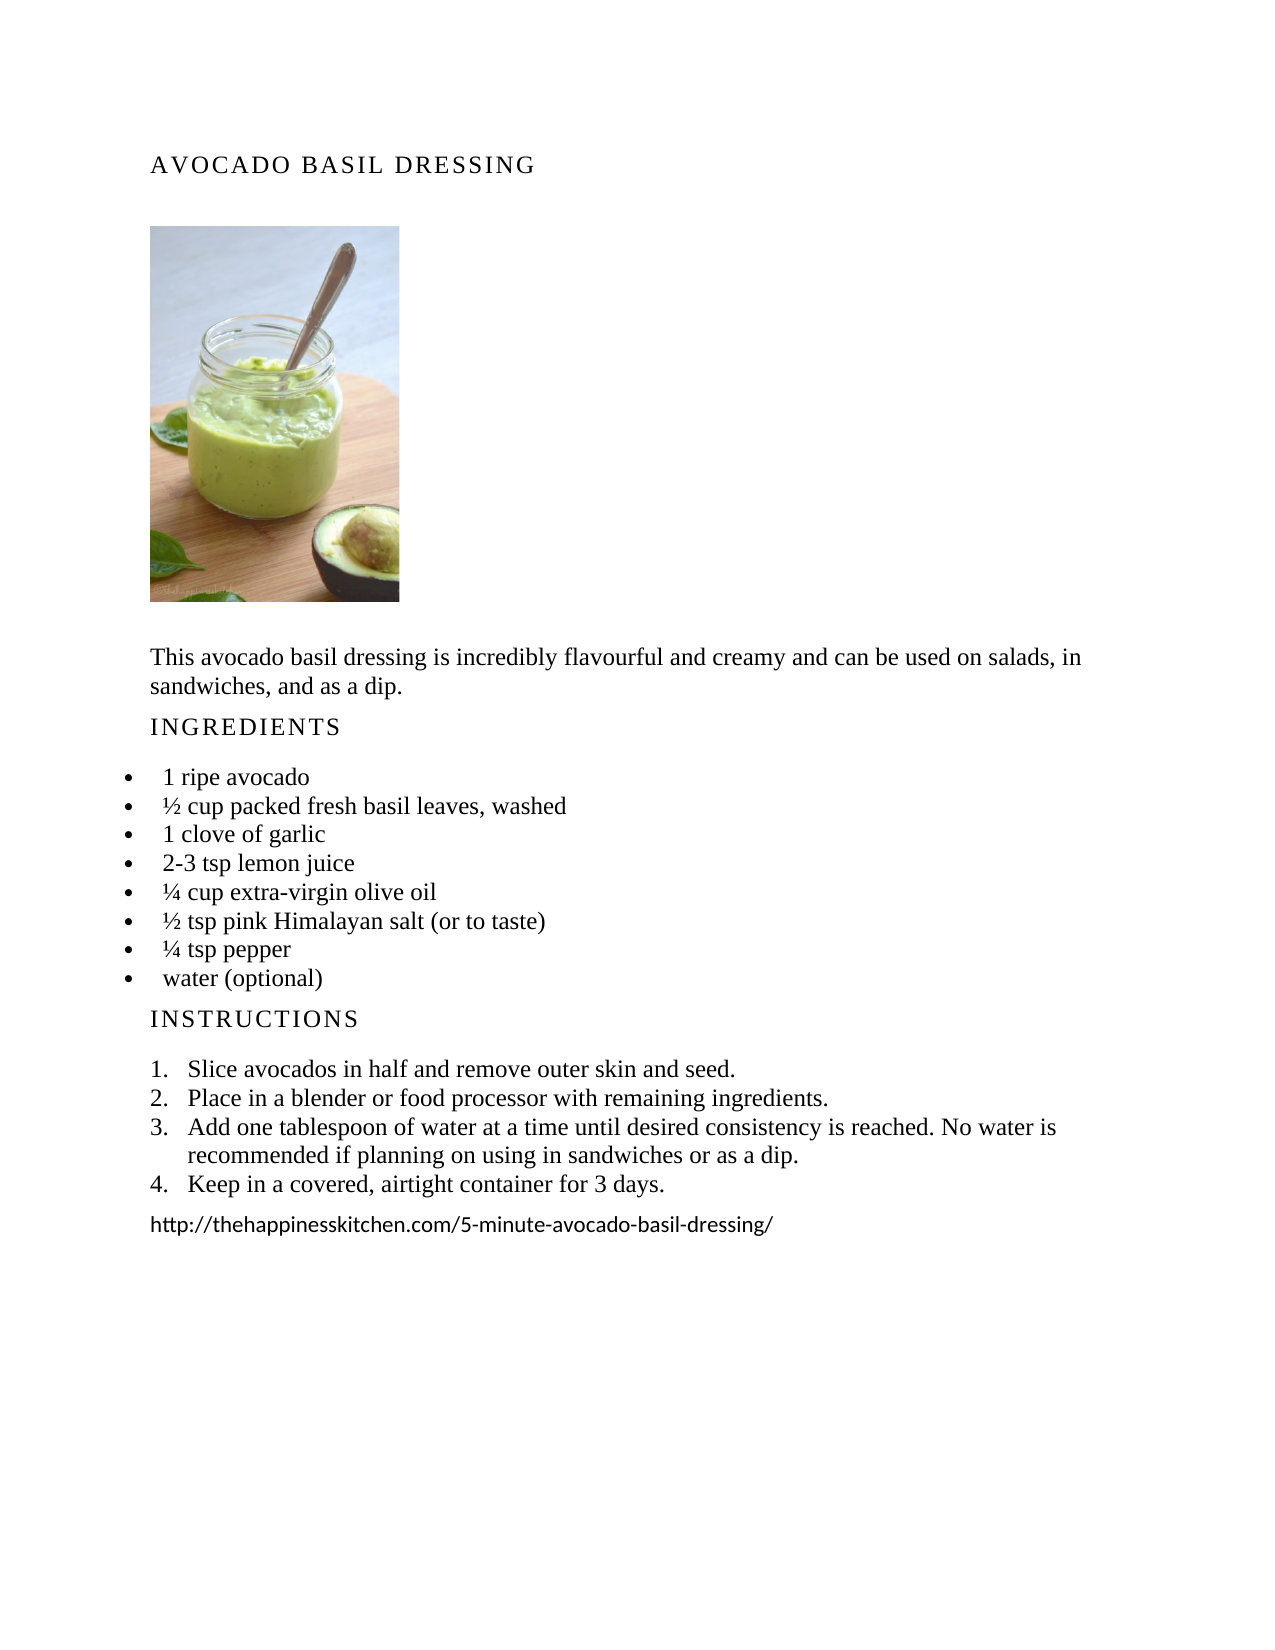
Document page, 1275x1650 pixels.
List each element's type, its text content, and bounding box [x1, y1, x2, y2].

list Place in a blender or food processor with remaining ingredients. [150, 1083, 1125, 1112]
list Add one tablespoon of water at a time until desired consistency is reached. No water is recommended if planning on using in sandwiches or as a dip. [150, 1112, 1125, 1169]
list 2-3 tsp lemon juice [125, 848, 1125, 877]
text This avocado basil dressing is incredibly flavourful and creamy and can be used on salads, in sandwiches, and as a dip. [150, 642, 1125, 700]
list 1 clove of garlic [125, 819, 1125, 848]
list water (optional) [125, 963, 1125, 992]
list ¼ tsp pepper [125, 934, 1125, 963]
list ½ tsp pink Himalayan salt (or to taste) [125, 906, 1125, 934]
list 1 ripe avocado [125, 762, 1125, 791]
text INSTRUCTIONS [150, 1004, 1125, 1033]
text AVOCADO BASIL DRESSING [150, 150, 1125, 179]
text http://thehappinesskitchen.com/5-minute-avocado-basil-dressing/ [150, 1210, 1125, 1238]
list Slice avocados in half and remove outer skin and seed. [150, 1054, 1125, 1083]
list ½ cup packed fresh basil leaves, washed [125, 791, 1125, 819]
text INGREDIENTS [150, 712, 1125, 741]
list Keep in a covered, airtight container for 3 days. [150, 1169, 1125, 1198]
picture [150, 226, 400, 602]
list ¼ cup extra-virgin olive oil [125, 877, 1125, 906]
